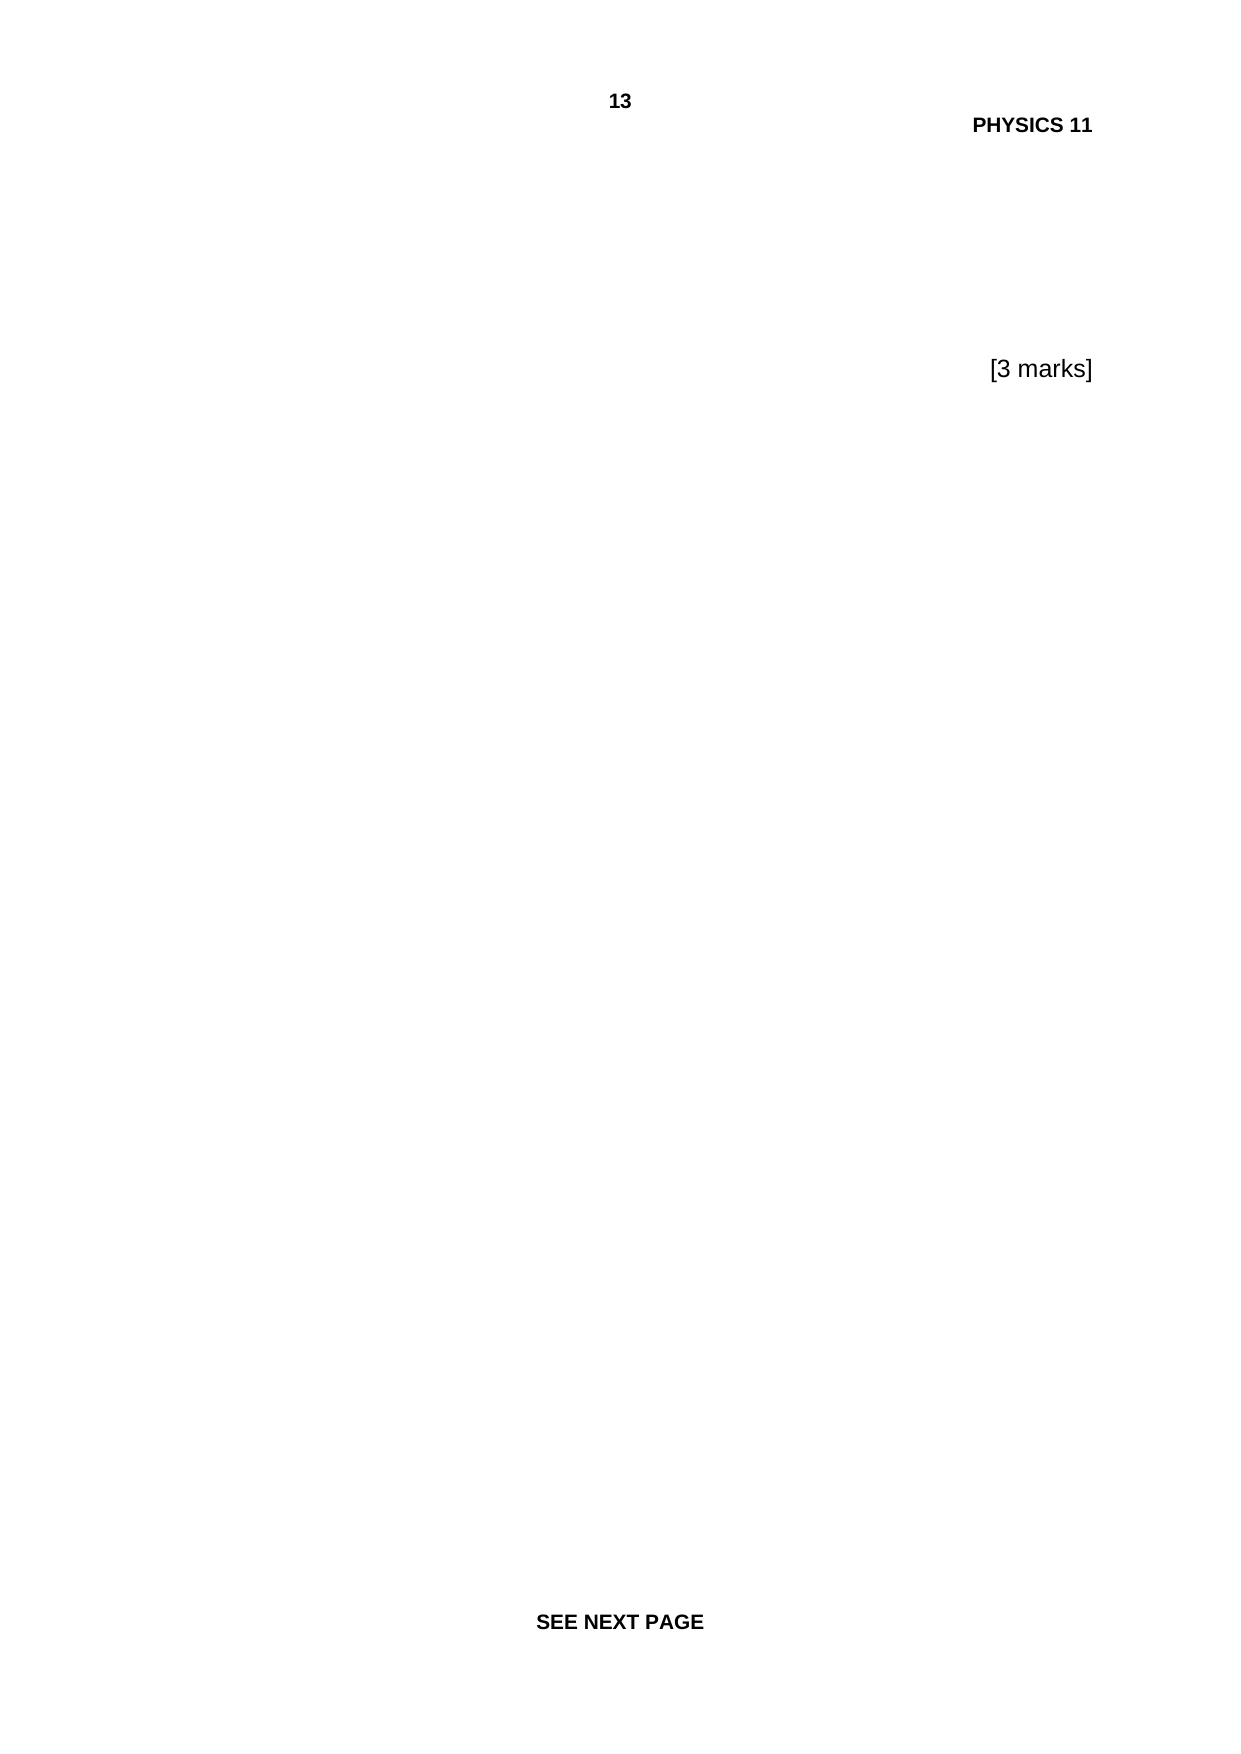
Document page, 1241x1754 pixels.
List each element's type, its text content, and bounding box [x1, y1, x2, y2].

text [3 marks] [148, 354, 1092, 383]
